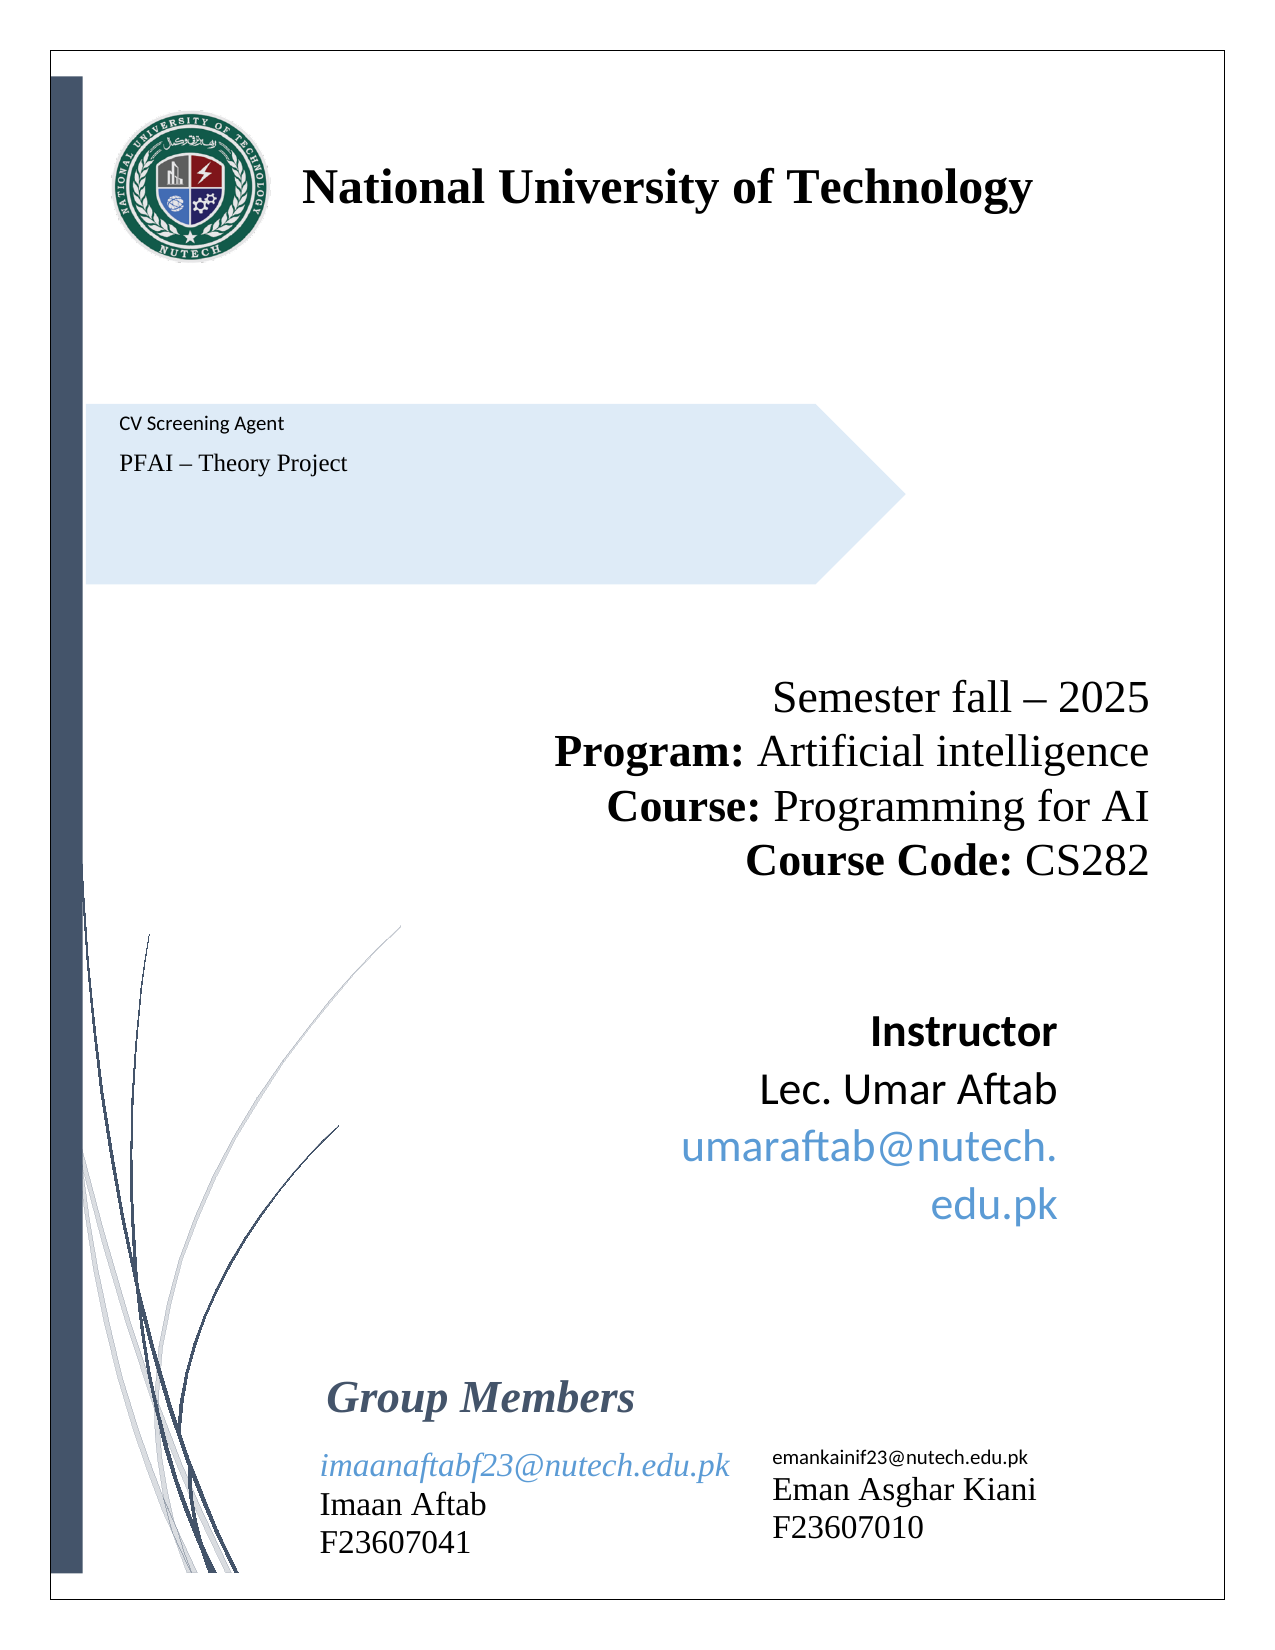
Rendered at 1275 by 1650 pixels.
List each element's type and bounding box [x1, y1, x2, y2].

picture [103, 103, 278, 271]
